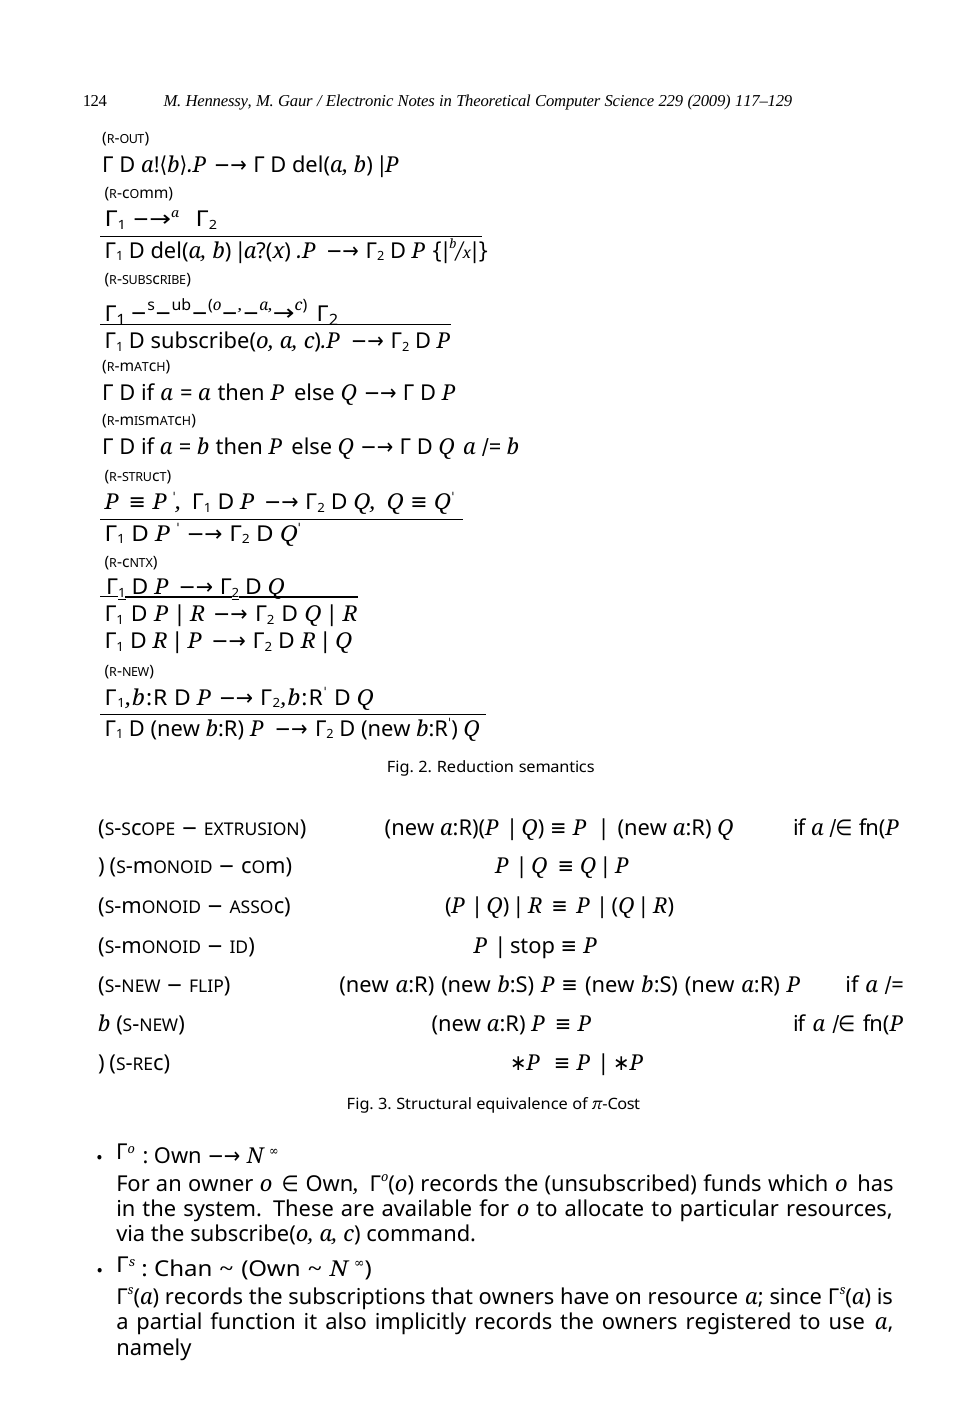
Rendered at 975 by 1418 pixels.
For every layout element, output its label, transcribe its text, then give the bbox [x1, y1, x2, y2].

text Γ1 D (new b:R) P −→ Γ2 D (new b:R') Q [104, 711, 914, 742]
text Γ D a!⟨b⟩.P −→ Γ D del(a, b) |P [102, 147, 914, 178]
text For an owner o ∈ Own, Γo(o) records the (unsubscribed) funds which o has in the system. These are available for o to allocate to particular resources, via the subscribe(o, a, c) command. [116, 1171, 893, 1248]
text Fig. 3. Structural equivalence of π-Cost [118, 1093, 869, 1114]
text (s-new − flip) (new a:R) (new b:S) P ≡ (new b:S) (new a:R) P if a /= b (s-new) (new a:R) P ≡ P if a /∈ fn(P ) (s-rec) ∗P ≡ P | ∗P [98, 969, 904, 1076]
text (r-cntx) [104, 550, 914, 572]
text (r-mismatch) [102, 408, 914, 430]
text (r-match) [102, 355, 914, 376]
text Γ1 −→a Γ2 [104, 203, 914, 233]
text Γ1 D subscribe(o, a, c).P −→ Γ2 D P [104, 322, 914, 355]
text (r-struct) [104, 464, 914, 486]
text Γ1 −s−ub−(o−,−a,→c) Γ2 [104, 291, 914, 315]
text Γ D if a = a then P else Q −→ Γ D P [102, 376, 914, 407]
text (s-monoid − assoc) (P | Q) | R ≡ P | (Q | R) (s-monoid − id) P | stop ≡ P [98, 890, 680, 959]
list Γo : Own −→ N ∞ [95, 1140, 914, 1169]
text Γ D if a = b then P else Q −→ Γ D Q a /= b [102, 430, 914, 461]
text Γ1,b:R D P −→ Γ2,b:R' D Q [104, 681, 914, 711]
text Γ1 D P ' −→ Γ2 D Q' [104, 516, 914, 547]
text Fig. 2. Reduction semantics [118, 755, 863, 777]
text (r-comm) [104, 182, 914, 203]
text P ≡ P ', Γ1 D P −→ Γ2 D Q, Q ≡ Q' [104, 486, 914, 516]
text (s-scope − extrusion) (new a:R)(P | Q) ≡ P | (new a:R) Q if a /∈ fn(P ) (s-monoid − com) P | Q ≡ Q | P [98, 812, 904, 880]
list Γs : Chan ~ (Own ~ N ∞) [95, 1252, 914, 1282]
text Γs(a) records the subscriptions that owners have on resource a; since Γs(a) is a partial function it also implicitly records the owners registered to use a, namely [116, 1283, 893, 1362]
text (r-out) [102, 126, 914, 147]
text (r-new) [104, 660, 914, 681]
text (r-subscribe) [104, 268, 914, 289]
text Γ1 D del(a, b) |a?(x) .P −→ Γ2 D P {|b/x|} [104, 233, 914, 264]
text Γ1 D P −→ Γ2 D Q Γ1 D P | R −→ Γ2 D Q | R Γ1 D R | P −→ Γ2 D R | Q [100, 573, 358, 655]
